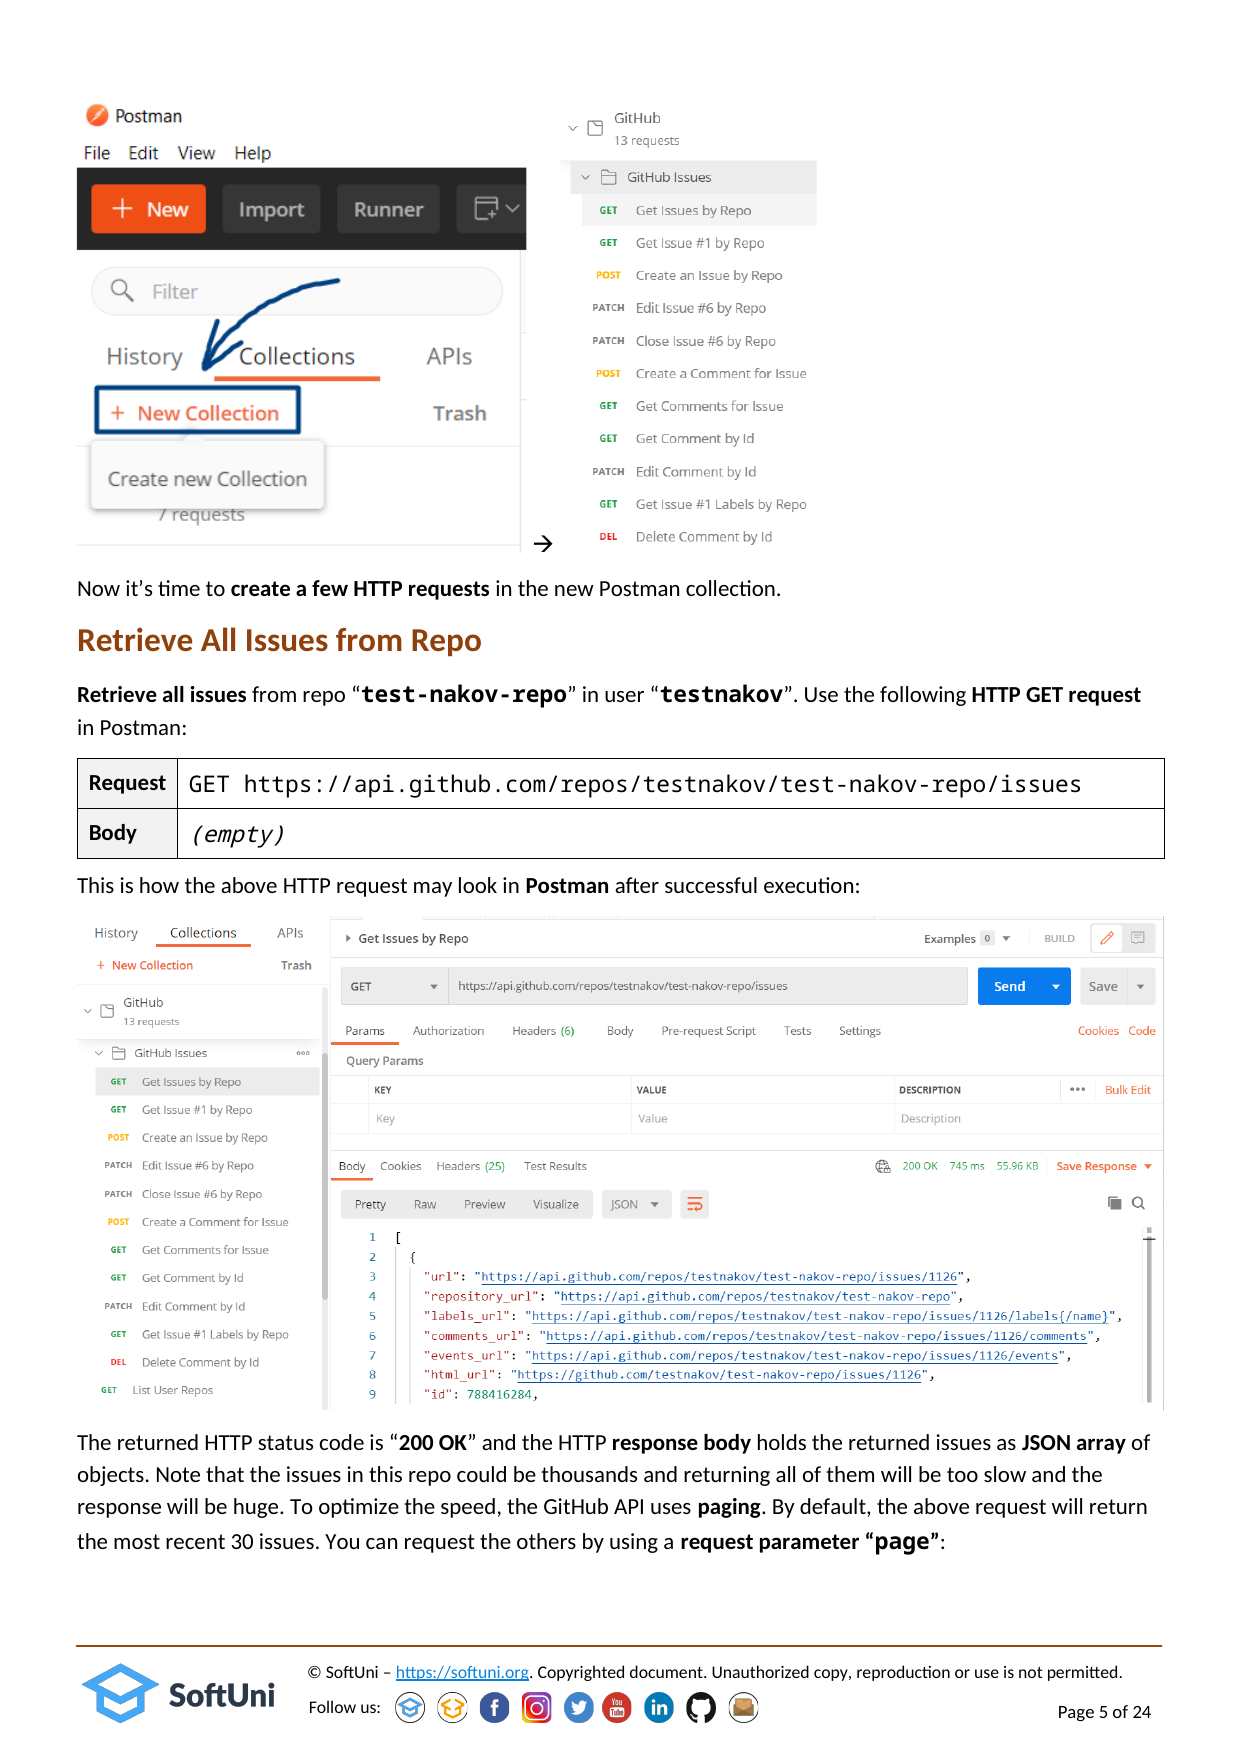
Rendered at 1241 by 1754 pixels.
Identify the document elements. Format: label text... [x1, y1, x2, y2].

table_cell Body [78, 809, 177, 858]
picture [564, 1692, 594, 1723]
text The returned HTTP status code is “200 OK” and the HTTP response body holds the returned issues as JSON array of objects. Note that the issues in this repo could be thousands and returning all of them will be too slow and the response will be huge. To optimize the speed, the GitHub API uses paging. By default, the above request will return the most recent 30 issues. You can request the others by using a request parameter “page”: [77, 1428, 1163, 1556]
text Now it’s time to create a few HTTP requests in the new Postman collection. [77, 574, 1163, 602]
picture [479, 1692, 510, 1723]
picture [602, 1692, 632, 1723]
table_header Request [78, 759, 177, 808]
picture [665, 1714, 674, 1723]
picture [76, 95, 527, 553]
picture [686, 1692, 716, 1723]
picture [75, 1658, 281, 1729]
picture [395, 1692, 425, 1723]
picture [665, 1692, 674, 1701]
picture [560, 96, 817, 553]
subtitle Retrieve All Issues from Repo [77, 618, 1163, 659]
text This is how the above HTTP request may look in Postman after successful execution: [77, 871, 1163, 899]
table_header GET https://api.github.com/repos/testnakov/test-nakov-repo/issues [178, 759, 1164, 808]
picture [644, 1714, 653, 1723]
picture [437, 1692, 468, 1723]
picture [644, 1692, 653, 1701]
picture [522, 1692, 552, 1723]
picture [658, 1705, 667, 1714]
picture [728, 1692, 759, 1723]
picture [76, 916, 1164, 1411]
table_cell (empty) [178, 809, 1164, 858]
text Retrieve all issues from repo “test-nakov-repo” in user “testnakov”. Use the following HTTP GET request in Postman: [77, 678, 1163, 741]
